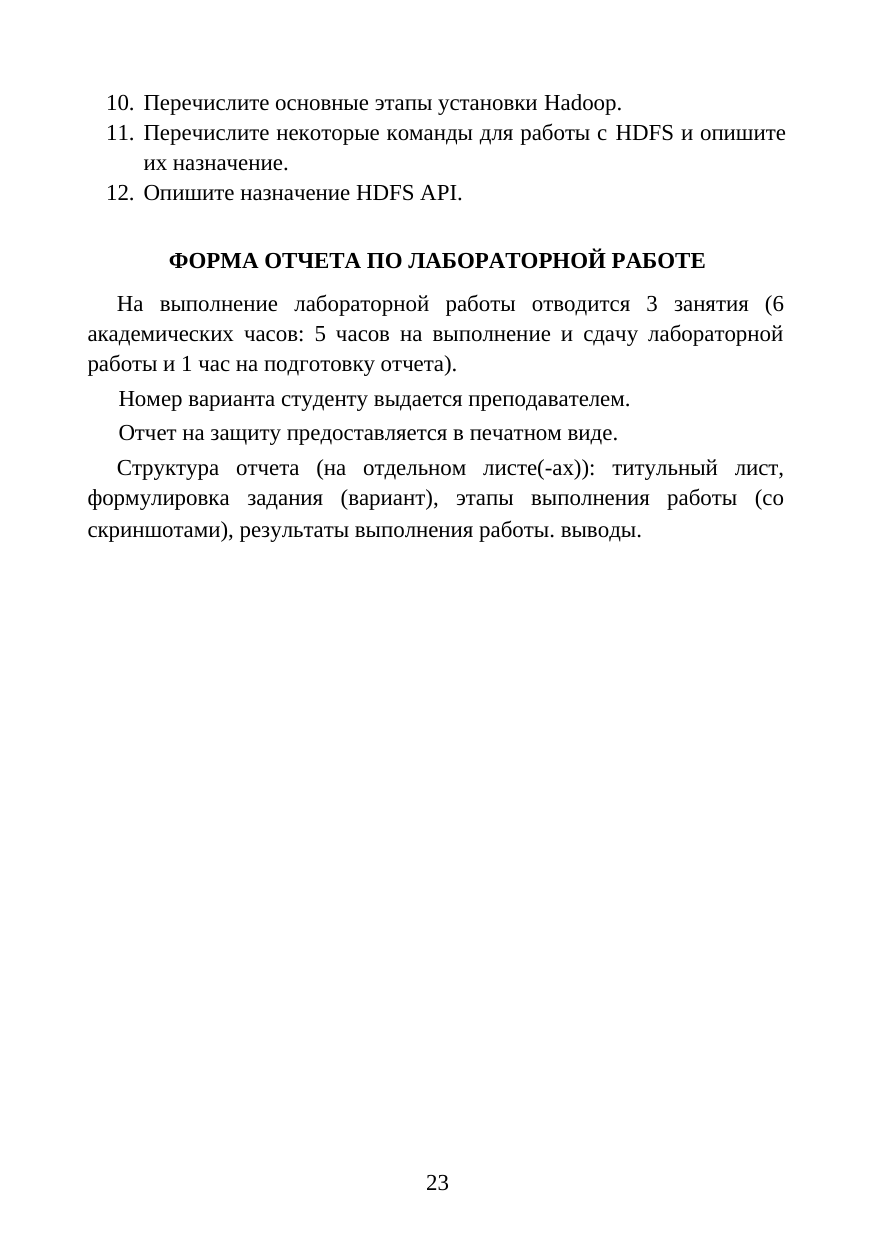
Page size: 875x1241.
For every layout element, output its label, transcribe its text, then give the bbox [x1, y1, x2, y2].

text На выполнение лабораторной работы отводится 3 занятия (6 академических часов: 5 часов на выполнение и сдачу лабораторной работы и 1 час на подготовку отчета). [87, 290, 785, 377]
list Опишите назначение HDFS API. [106, 179, 786, 206]
list Перечислите некоторые команды для работы с HDFS и опишите их назначение. [106, 119, 786, 176]
subtitle ФОРМА ОТЧЕТА ПО ЛАБОРАТОРНОЙ РАБОТЕ [88, 247, 786, 273]
list Перечислите основные этапы установки Hadoop. [106, 89, 786, 115]
text Структура отчета (на отдельном листе(-ах)): титульный лист, формулировка задания (вариант), этапы выполнения работы (со скриншотами), результаты выполнения работы. выводы. [87, 454, 785, 543]
text Отчет на защиту предоставляется в печатном виде. [118, 419, 785, 446]
text Номер варианта студенту выдается преподавателем. [118, 385, 785, 411]
